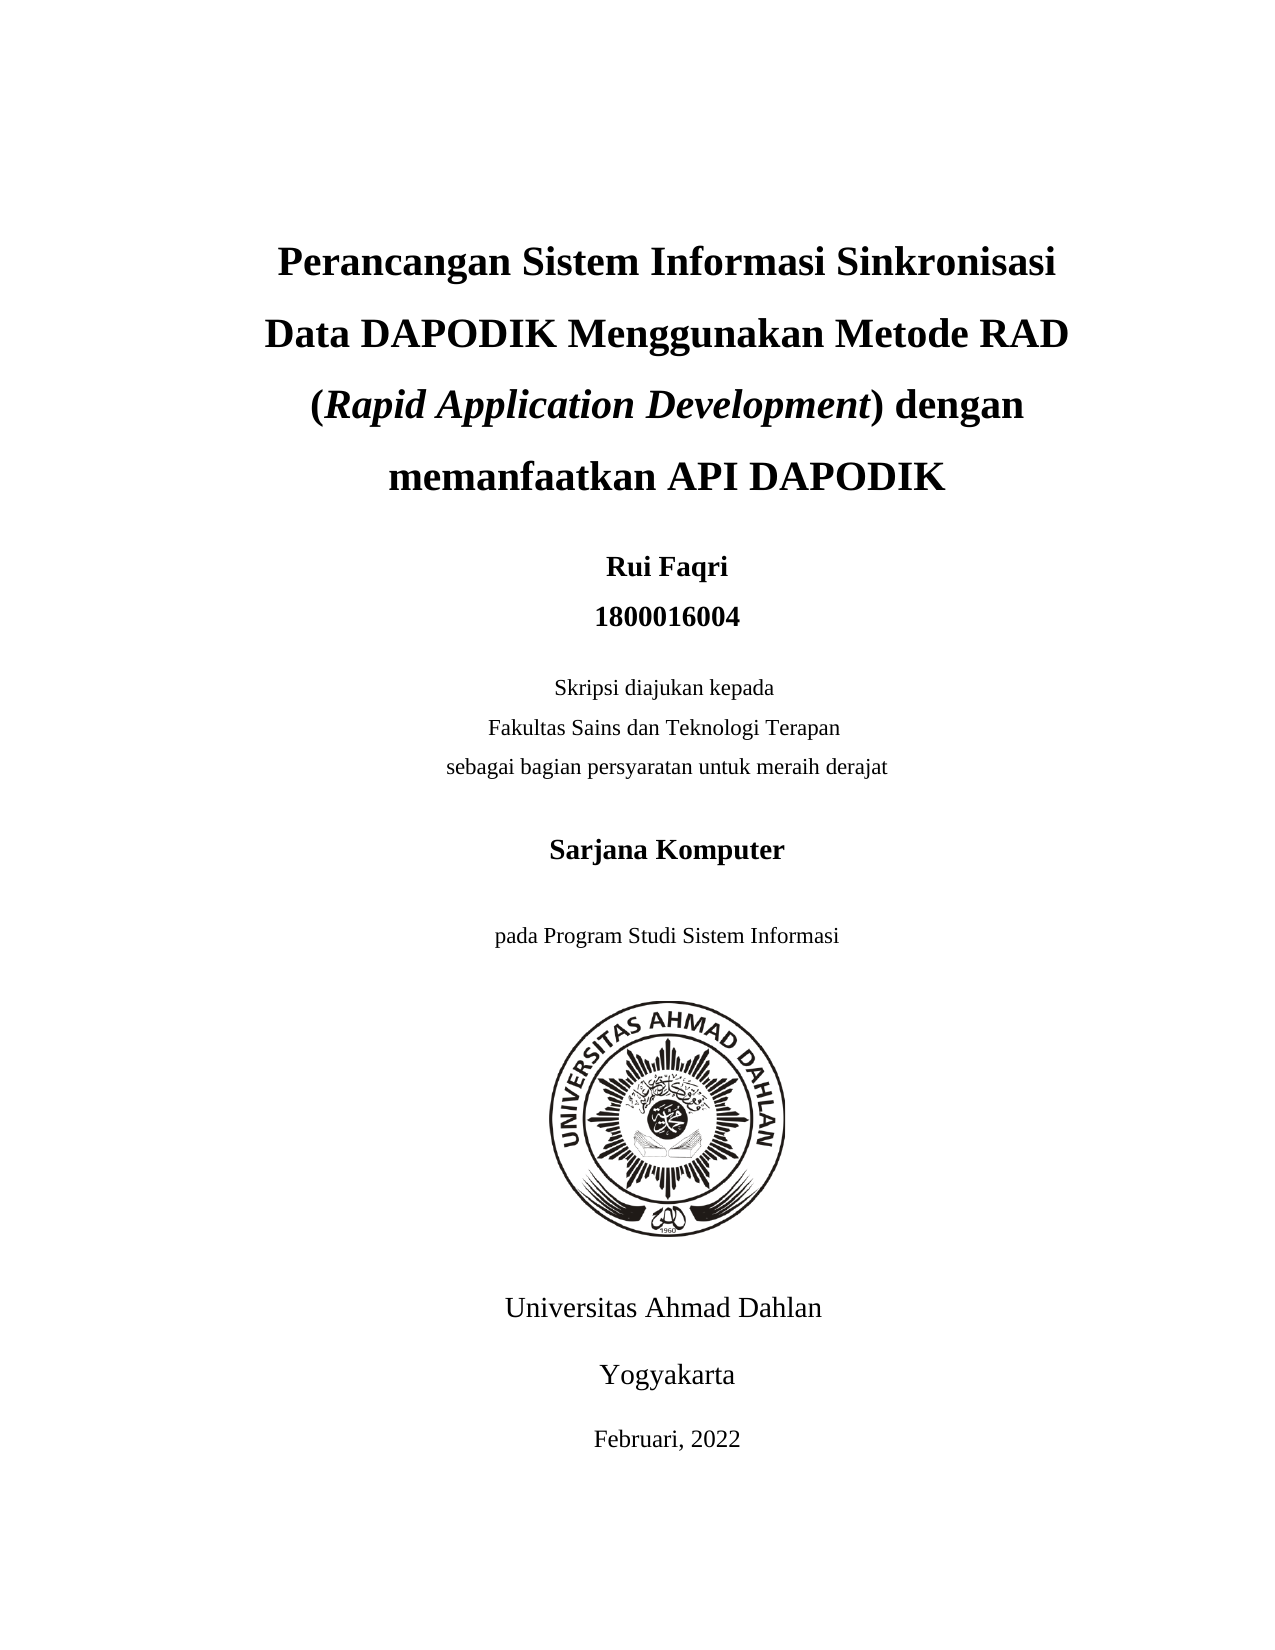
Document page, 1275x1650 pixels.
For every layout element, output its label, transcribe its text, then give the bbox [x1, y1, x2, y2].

text 1800016004 [236, 599, 1098, 633]
text Februari, 2022 [236, 1424, 1098, 1453]
text Sarjana Komputer [236, 832, 1098, 866]
text Skripsi diajukan kepada Fakultas Sains dan Teknologi Terapan sebagai bagian persyaratan untuk meraih derajat [236, 674, 1098, 780]
text pada Program Studi Sistem Informasi [236, 922, 1098, 948]
text Universitas Ahmad Dahlan Yogyakarta [236, 1290, 1098, 1391]
text Rui Faqri [236, 549, 1098, 582]
text Perancangan Sistem Informasi Sinkronisasi Data DAPODIK Menggunakan Metode RAD (Rapid Application Development) dengan memanfaatkan API DAPODIK [236, 236, 1098, 500]
picture [549, 1001, 786, 1237]
